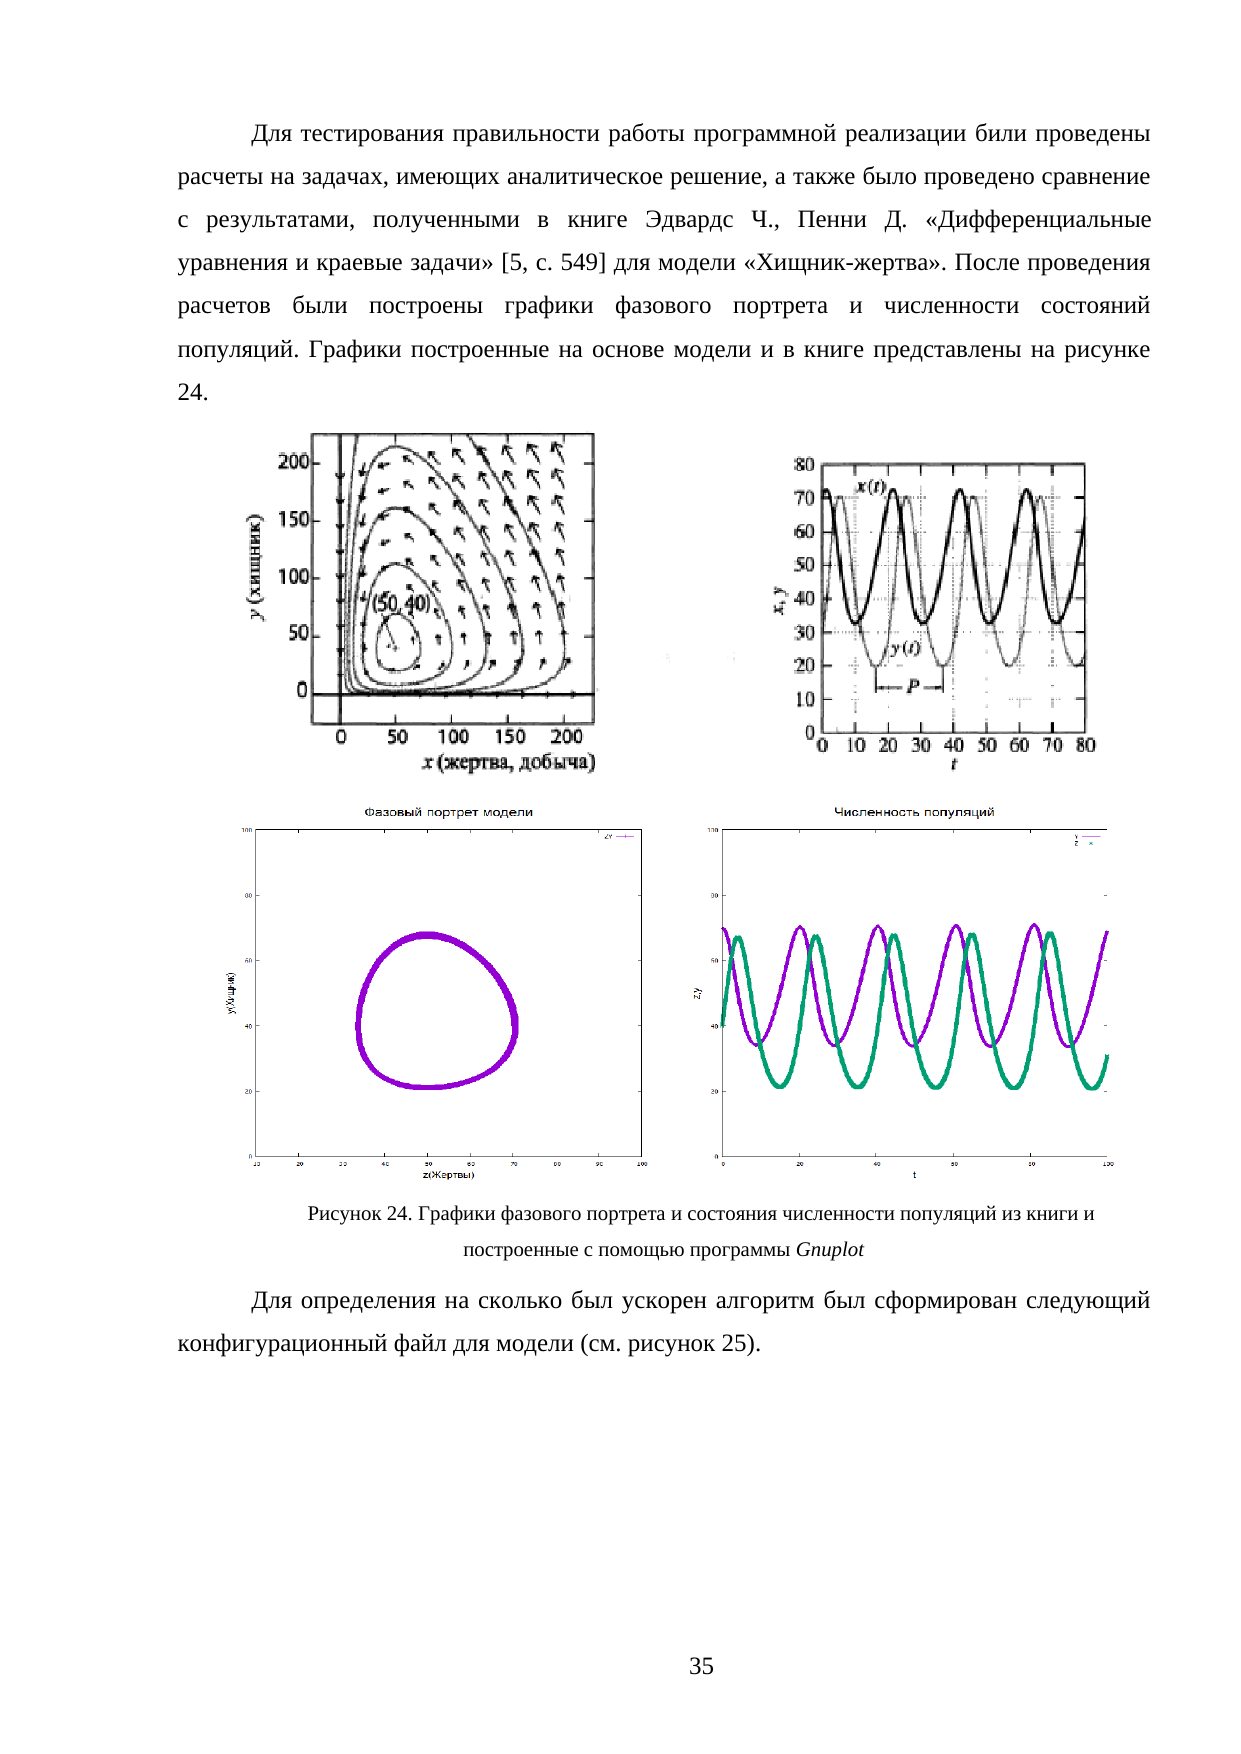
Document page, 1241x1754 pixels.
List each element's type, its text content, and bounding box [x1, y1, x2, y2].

picture [178, 420, 1149, 1183]
text Для определения на сколько был ускорен алгоритм был сформирован следующий конфигурационный файл для модели (см. рисунок 25). [177, 1285, 1152, 1357]
text Для тестирования правильности работы программной реализации били проведены расчеты на задачах, имеющих аналитическое решение, а также было проведено сравнение с результатами, полученными в книге Эдвардс Ч., Пенни Д. «Дифференциальные уравнения и краевые задачи» [5, с. 549] для модели «Хищник-жертва». После проведения расчетов были построены графики фазового портрета и численности состояний популяций. Графики построенные на основе модели и в книге представлены на рисунке 24. [177, 118, 1152, 406]
